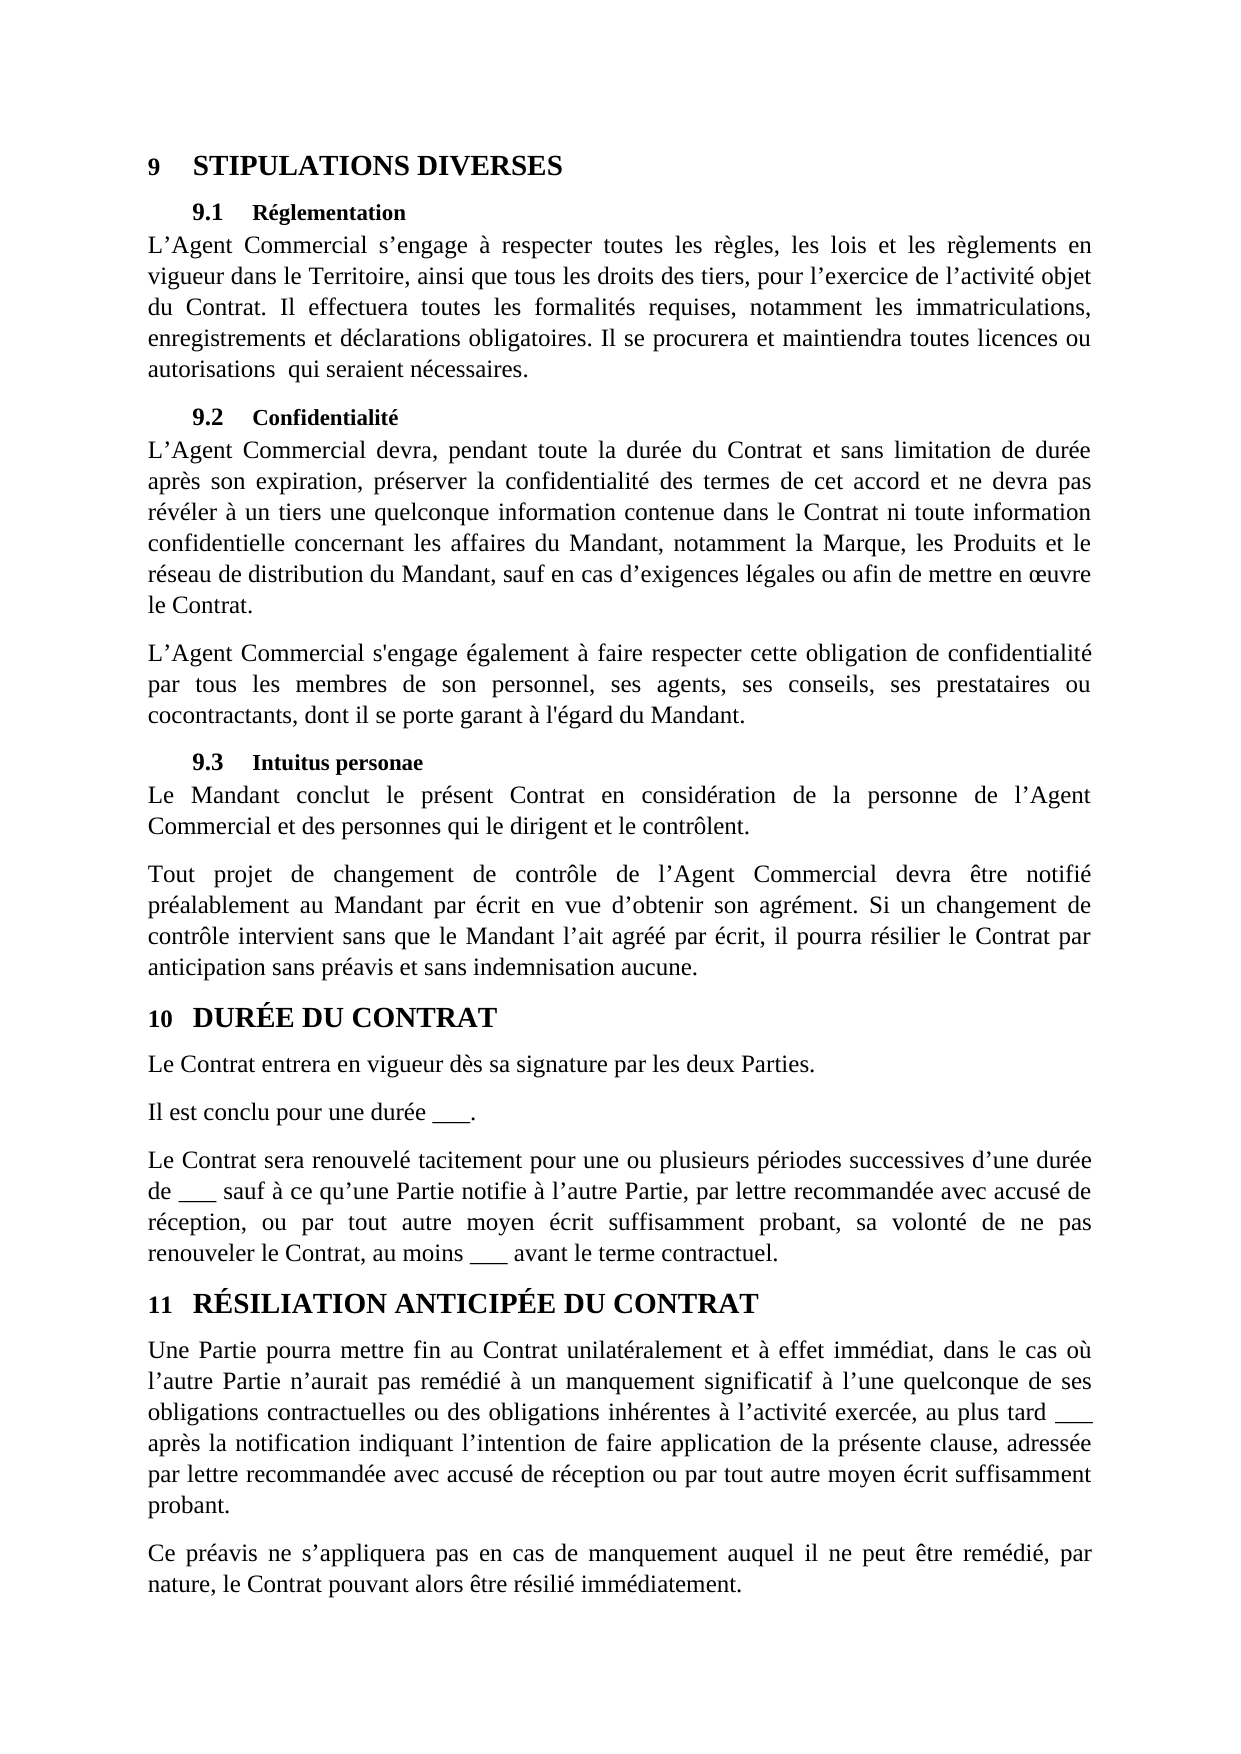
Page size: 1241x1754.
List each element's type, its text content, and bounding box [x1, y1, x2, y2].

subtitle Confidentialité [192, 402, 1093, 431]
text Ce préavis ne s’appliquera pas en cas de manquement auquel il ne peut être remédié, par nature, le Contrat pouvant alors être résilié immédiatement. [148, 1538, 1093, 1598]
text Tout projet de changement de contrôle de l’Agent Commercial devra être notifié préalablement au Mandant par écrit en vue d’obtenir son agrément. Si un changement de contrôle intervient sans que le Mandant l’ait agréé par écrit, il pourra résilier le Contrat par anticipation sans préavis et sans indemnisation aucune. [148, 859, 1093, 981]
text Le Contrat entrera en vigueur dès sa signature par les deux Parties. [148, 1049, 1093, 1078]
text Une Partie pourra mettre fin au Contrat unilatéralement et à effet immédiat, dans le cas où l’autre Partie n’aurait pas remédié à un manquement significatif à l’une quelconque de ses obligations contractuelles ou des obligations inhérentes à l’activité exercée, au plus tard ___ après la notification indiquant l’intention de faire application de la présente clause, adressée par lettre recommandée avec accusé de réception ou par tout autre moyen écrit suffisamment probant. [148, 1335, 1093, 1519]
text Le Mandant conclut le présent Contrat en considération de la personne de l’Agent Commercial et des personnes qui le dirigent et le contrôlent. [148, 780, 1093, 840]
text L’Agent Commercial devra, pendant toute la durée du Contrat et sans limitation de durée après son expiration, préserver la confidentialité des termes de cet accord et ne devra pas révéler à un tiers une quelconque information contenue dans le Contrat ni toute information confidentielle concernant les affaires du Mandant, notamment la Marque, les Produits et le réseau de distribution du Mandant, sauf en cas d’exigences légales ou afin de mettre en œuvre le Contrat. [148, 435, 1093, 619]
subtitle Réglementation [192, 197, 1093, 226]
subtitle Résiliation anticipée du Contrat [148, 1286, 1093, 1319]
text L’Agent Commercial s’engage à respecter toutes les règles, les lois et les règlements en vigueur dans le Territoire, ainsi que tous les droits des tiers, pour l’exercice de l’activité objet du Contrat. Il effectuera toutes les formalités requises, notamment les immatriculations, enregistrements et déclarations obligatoires. Il se procurera et maintiendra toutes licences ou autorisations qui seraient nécessaires. [148, 230, 1093, 383]
subtitle Durée du Contrat [148, 1000, 1093, 1033]
text L’Agent Commercial s'engage également à faire respecter cette obligation de confidentialité par tous les membres de son personnel, ses agents, ses conseils, ses prestataires ou cocontractants, dont il se porte garant à l'égard du Mandant. [148, 638, 1093, 728]
subtitle Stipulations diverses [148, 148, 1093, 181]
subtitle Intuitus personae [192, 747, 1093, 776]
text Il est conclu pour une durée ___. [148, 1097, 1093, 1126]
text Le Contrat sera renouvelé tacitement pour une ou plusieurs périodes successives d’une durée de ___ sauf à ce qu’une Partie notifie à l’autre Partie, par lettre recommandée avec accusé de réception, ou par tout autre moyen écrit suffisamment probant, sa volonté de ne pas renouveler le Contrat, au moins ___ avant le terme contractuel. [148, 1145, 1093, 1267]
